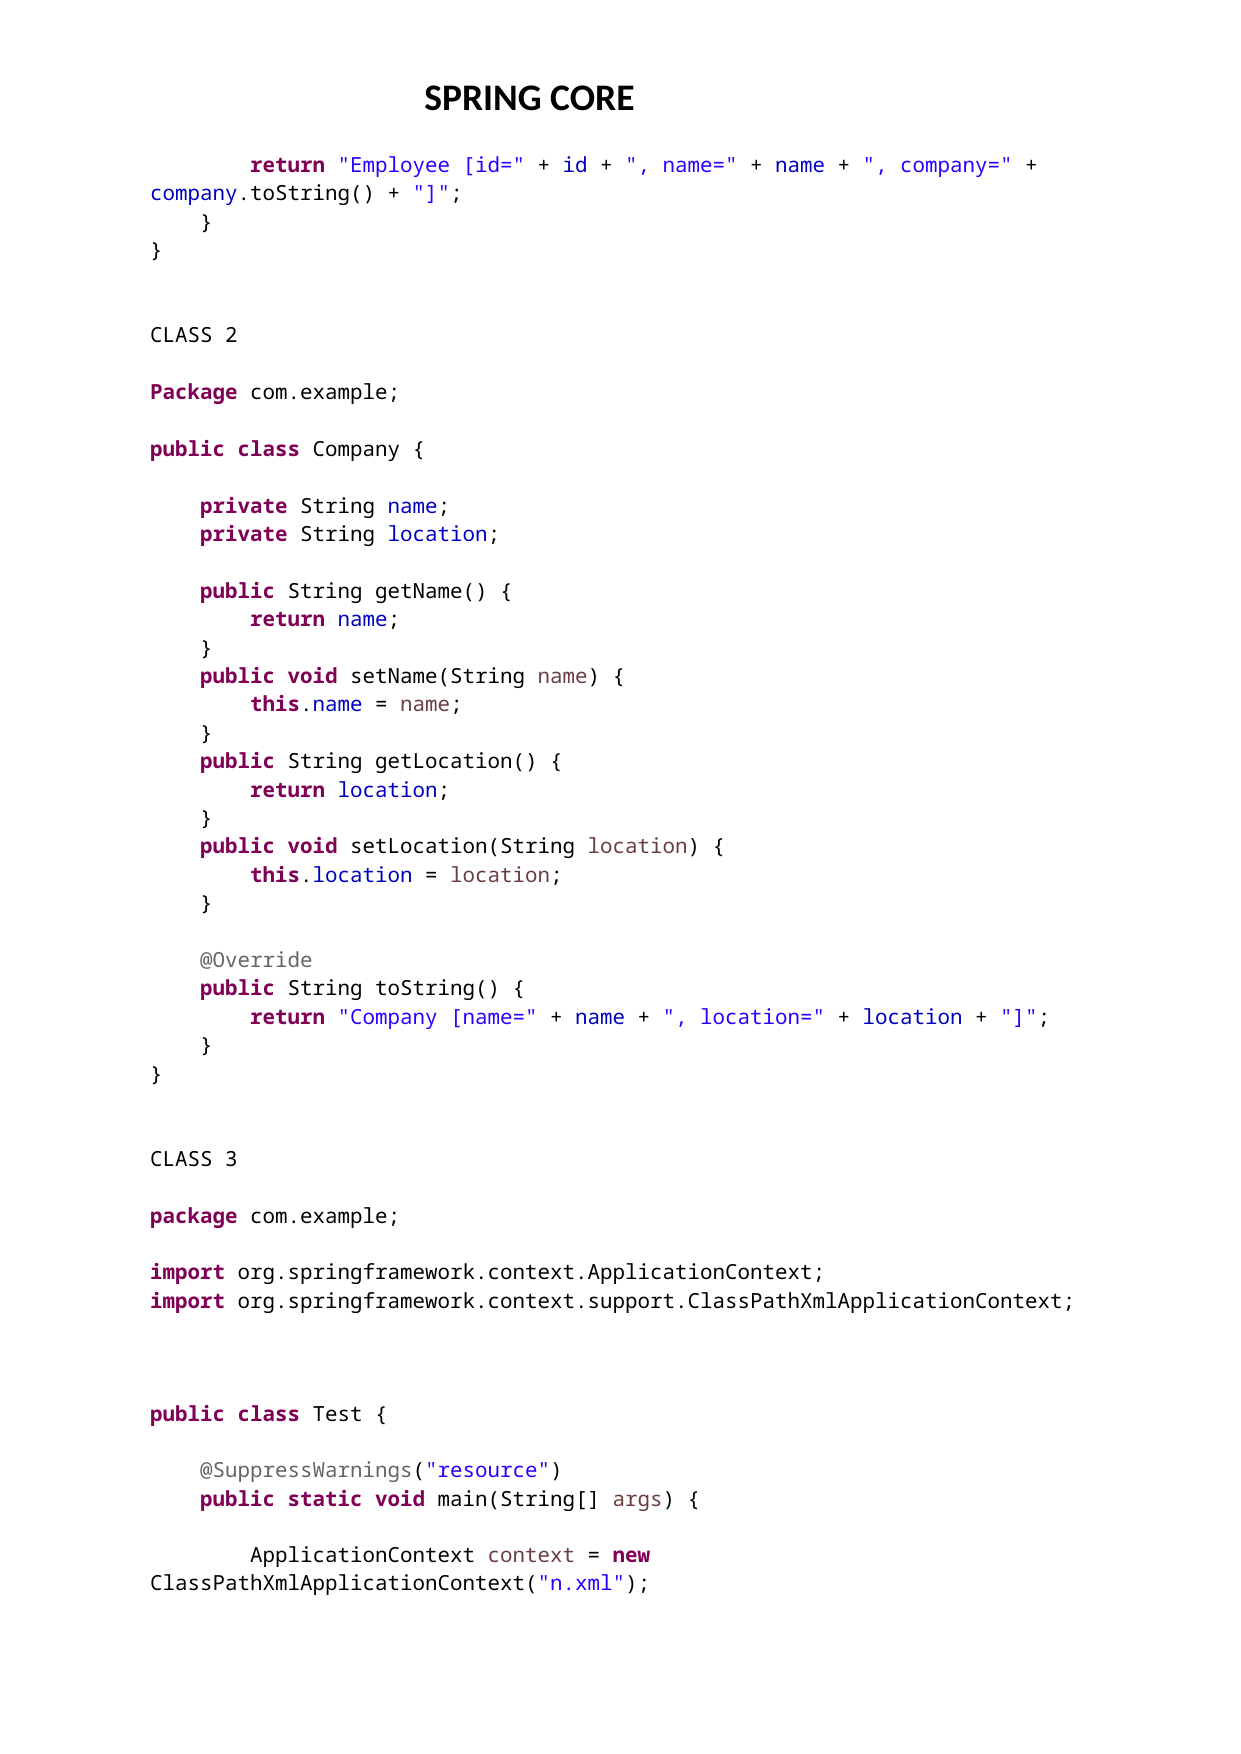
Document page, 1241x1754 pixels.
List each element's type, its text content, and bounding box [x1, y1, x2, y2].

text return "Company [name=" + name + ", location=" + location + "]"; [150, 1002, 1090, 1030]
text ApplicationContext context = new ClassPathXmlApplicationContext("n.xml"); [150, 1540, 1090, 1597]
text CLASS 3 [150, 1144, 1090, 1172]
text this.location = location; [150, 860, 1090, 888]
text public static void main(String[] args) { [150, 1484, 1090, 1512]
text import org.springframework.context.support.ClassPathXmlApplicationContext; [150, 1286, 1090, 1314]
text } [150, 235, 1090, 264]
text return location; [150, 775, 1090, 803]
text @SuppressWarnings("resource") [150, 1455, 1090, 1484]
text return name; [150, 604, 1090, 633]
text } [150, 1059, 1090, 1087]
text public class Test { [150, 1399, 1090, 1427]
text public void setName(String name) { [150, 661, 1090, 689]
text public String getName() { [150, 576, 1090, 604]
text public void setLocation(String location) { [150, 832, 1090, 860]
text public class Company { [150, 434, 1090, 463]
text } [150, 1030, 1090, 1059]
text private String location; [150, 519, 1090, 548]
text CLASS 2 [150, 321, 1090, 349]
text private String name; [150, 491, 1090, 519]
text } [150, 888, 1090, 917]
text @Override [150, 945, 1090, 973]
text this.name = name; [150, 689, 1090, 718]
text package com.example; [150, 1201, 1090, 1229]
text } [150, 207, 1090, 235]
text } [150, 803, 1090, 832]
text public String getLocation() { [150, 746, 1090, 775]
text } [150, 633, 1090, 661]
text public String toString() { [150, 973, 1090, 1002]
text import org.springframework.context.ApplicationContext; [150, 1257, 1090, 1286]
text } [150, 718, 1090, 746]
text return "Employee [id=" + id + ", name=" + name + ", company=" + company.toString() + "]"; [150, 150, 1090, 207]
text Package com.example; [150, 377, 1090, 406]
